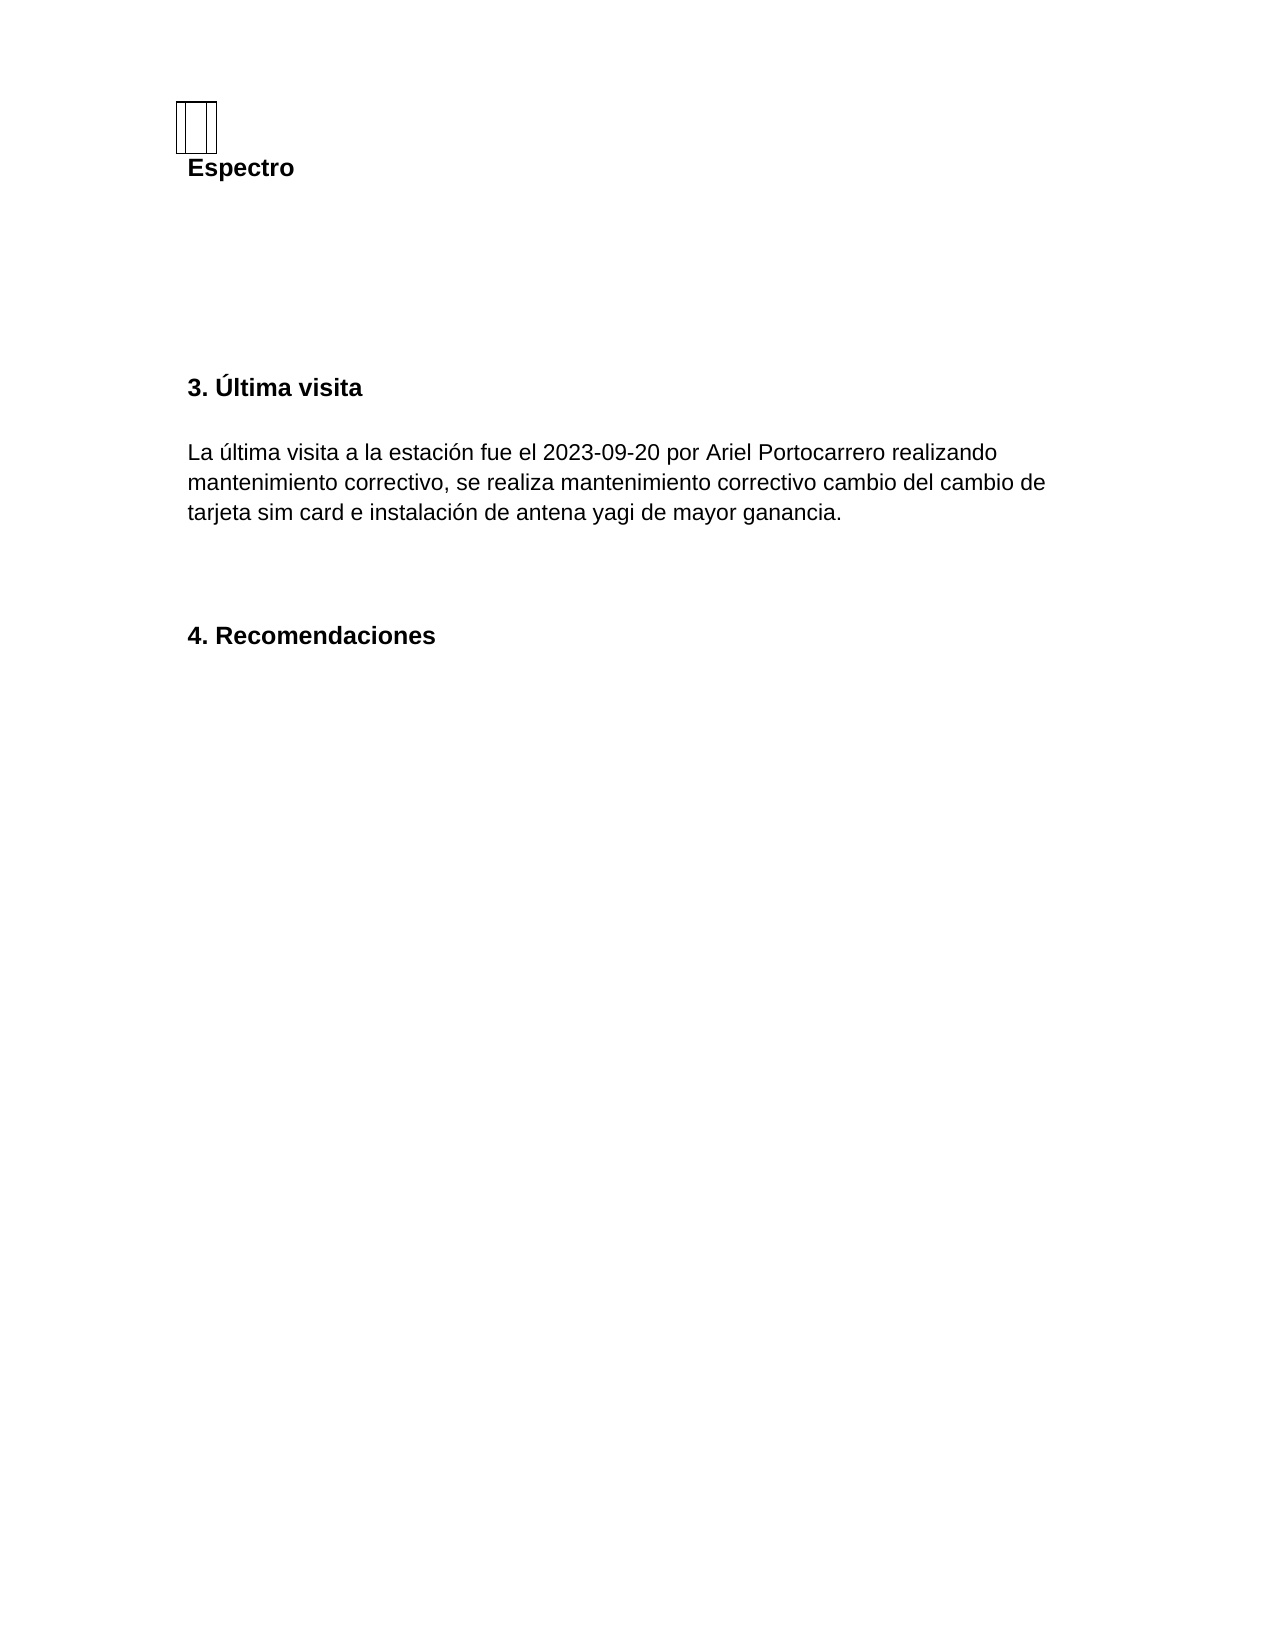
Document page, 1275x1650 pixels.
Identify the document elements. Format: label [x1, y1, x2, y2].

text [187, 153, 1087, 773]
